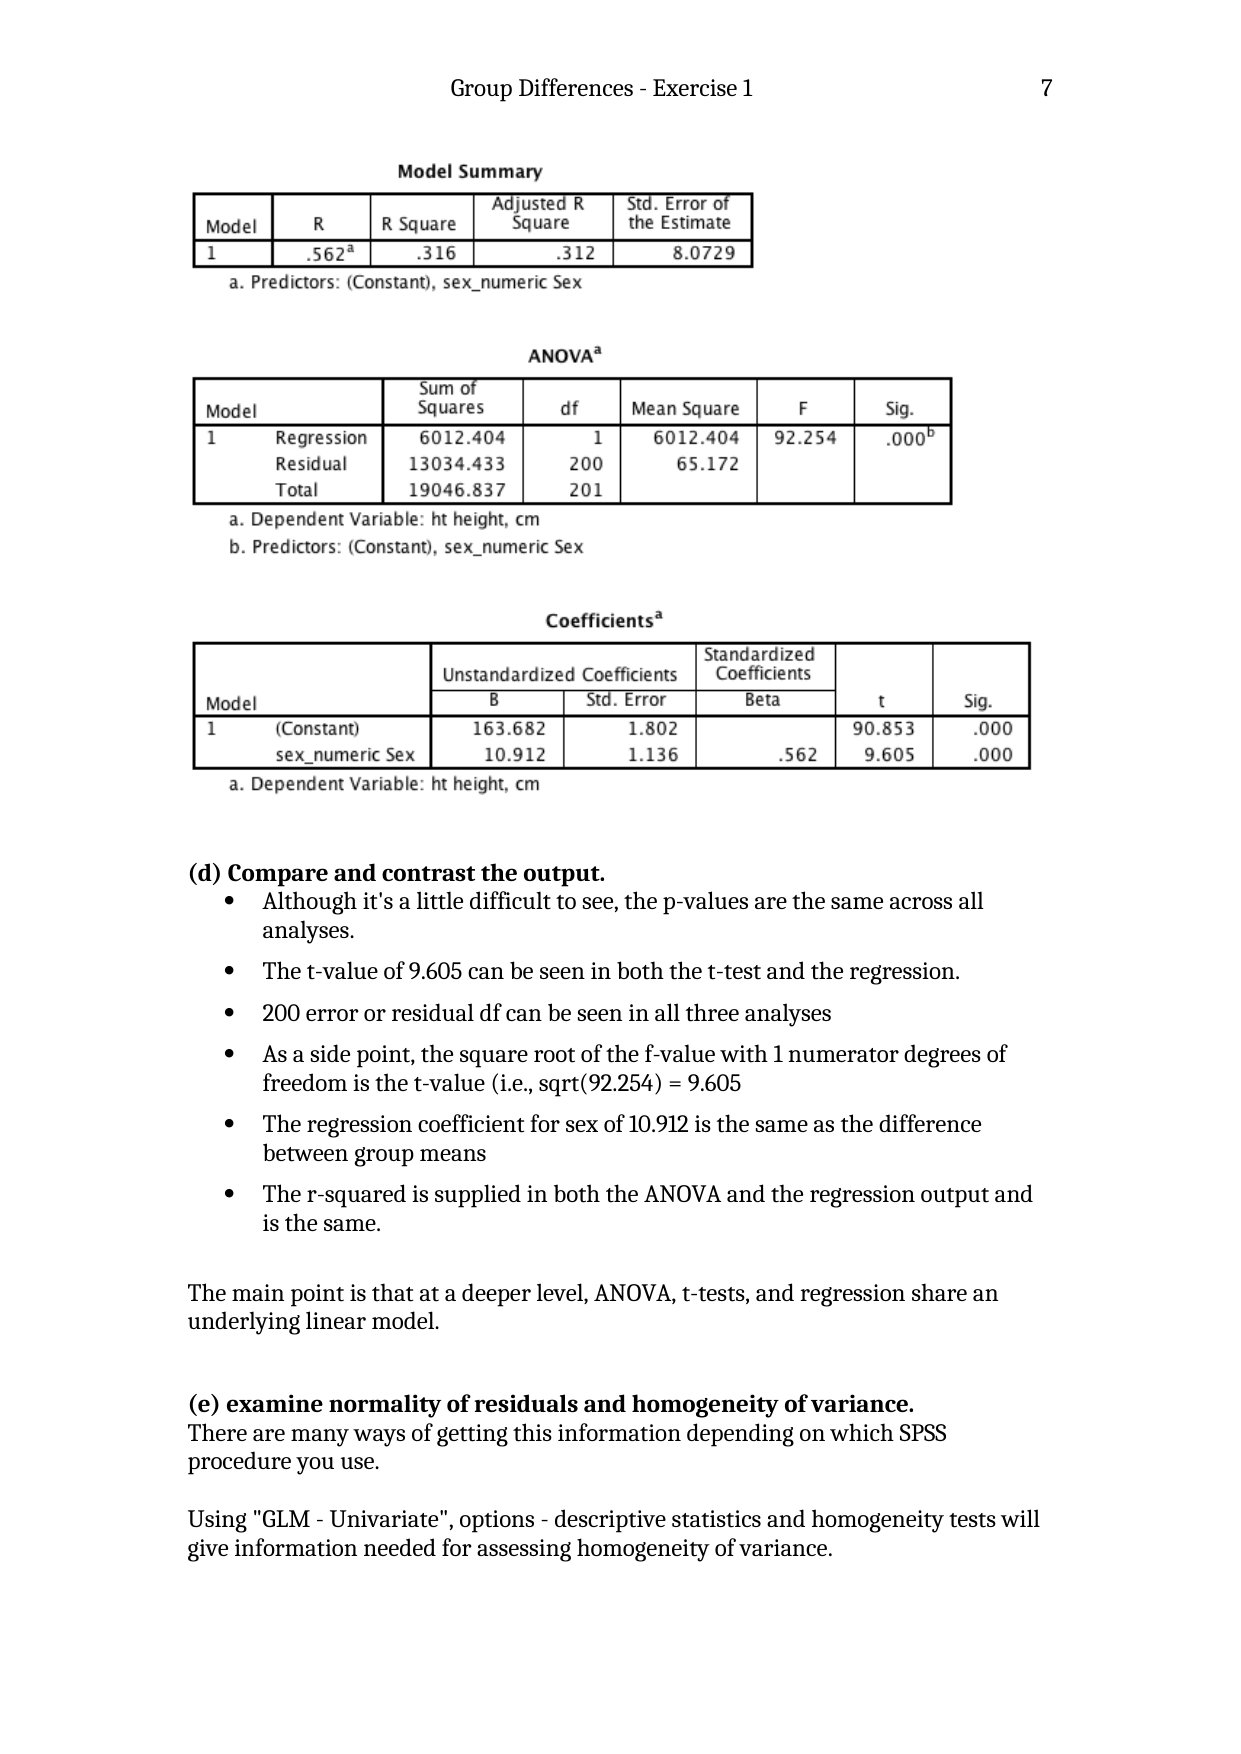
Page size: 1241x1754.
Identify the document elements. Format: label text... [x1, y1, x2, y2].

text Using "GLM - Univariate", options - descriptive statistics and homogeneity tests will give information needed for assessing homogeneity of variance. [187, 1505, 1053, 1562]
picture [187, 150, 1053, 834]
list Although it's a little difficult to see, the p-values are the same across all analyses. [225, 887, 1053, 945]
text The main point is that at a deeper level, ANOVA, t-tests, and regression share an underlying linear model. [187, 1278, 1053, 1336]
list 200 error or residual df can be seen in all three analyses [225, 998, 1053, 1027]
subtitle (e) examine normality of residuals and homogeneity of variance. [187, 1390, 1053, 1418]
list The t-value of 9.605 can be seen in both the t-test and the regression. [225, 957, 1053, 986]
subtitle (d) Compare and contrast the output. [187, 858, 1053, 887]
list As a side point, the square root of the f-value with 1 numerator degrees of freedom is the t-value (i.e., sqrt(92.254) = 9.605 [225, 1040, 1053, 1097]
list The r-squared is supplied in both the ANOVA and the regression output and is the same. [225, 1180, 1053, 1237]
text There are many ways of getting this information depending on which SPSS procedure you use. [187, 1418, 1053, 1476]
list The regression coefficient for sex of 10.912 is the same as the difference between group means [225, 1110, 1053, 1167]
